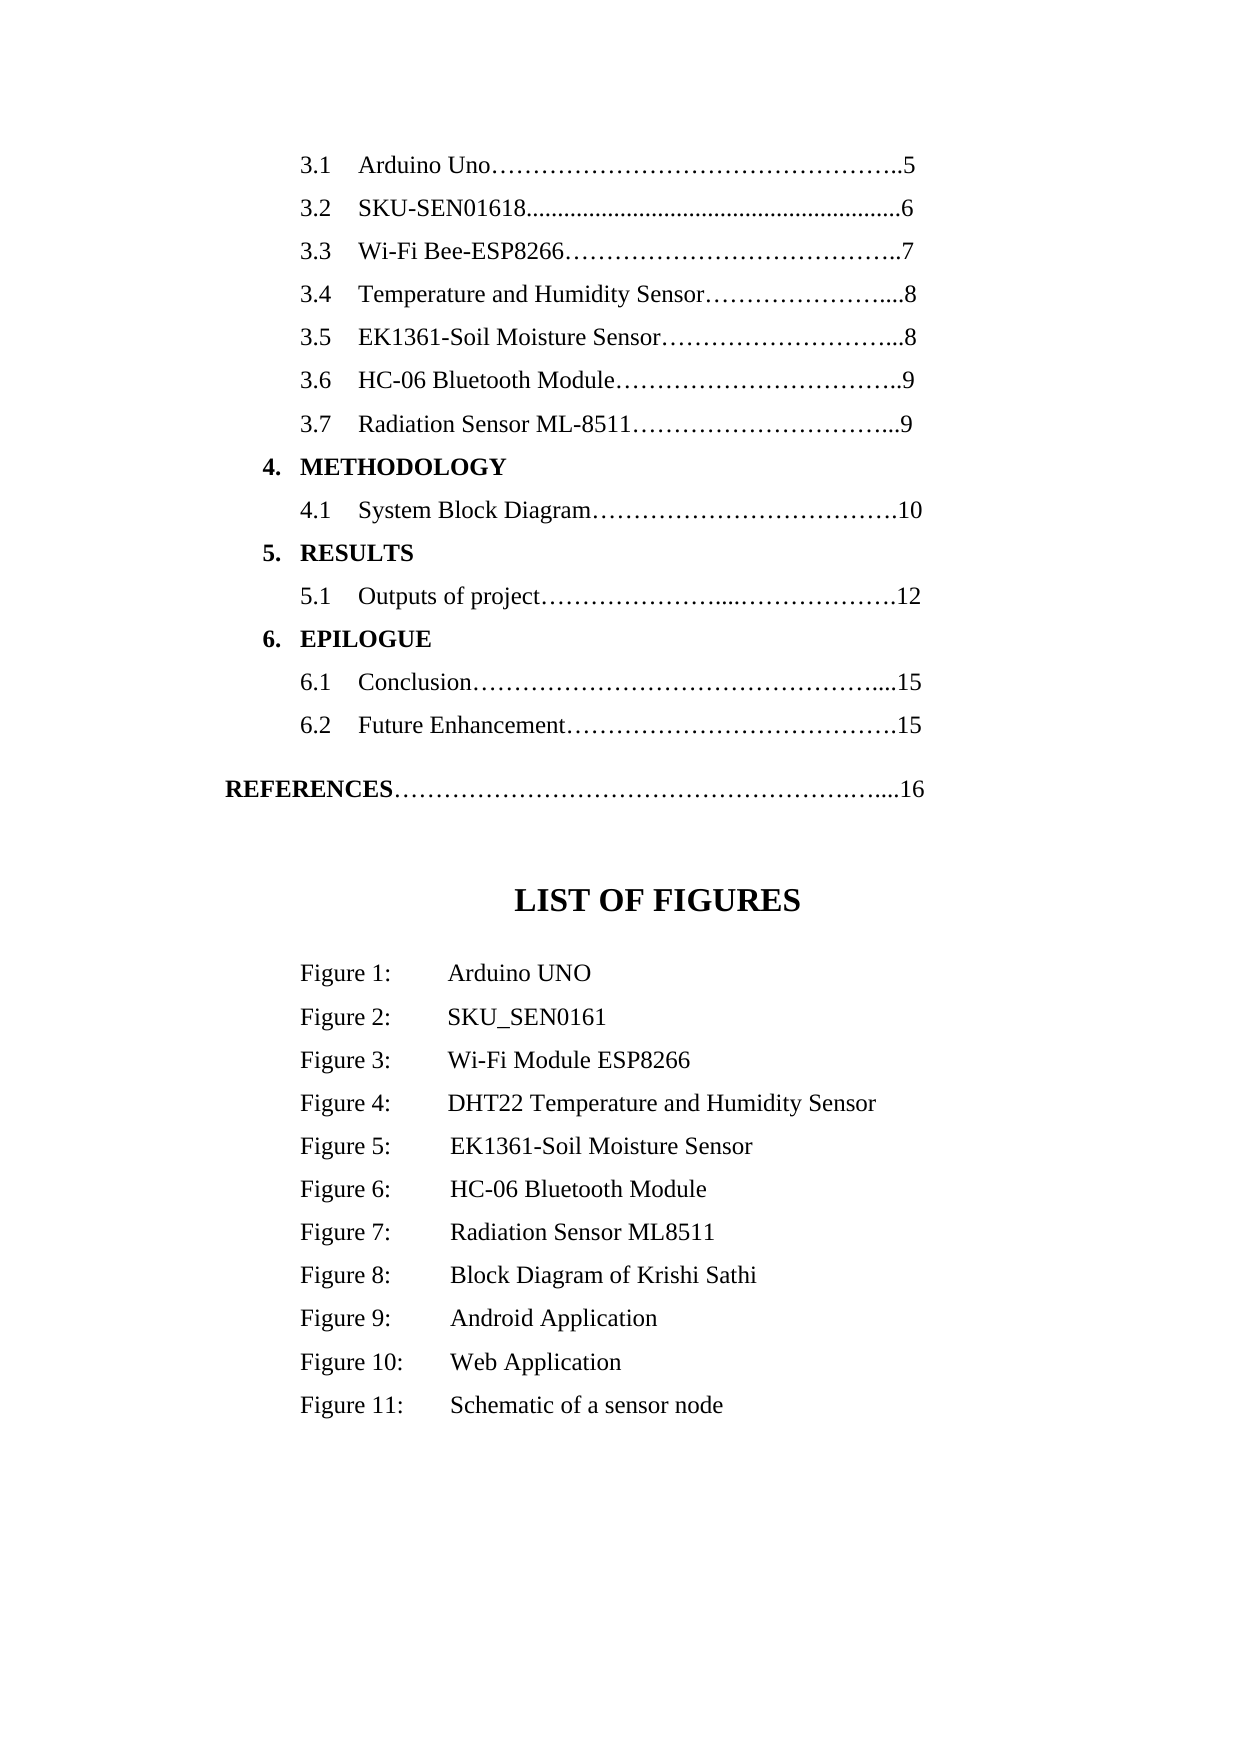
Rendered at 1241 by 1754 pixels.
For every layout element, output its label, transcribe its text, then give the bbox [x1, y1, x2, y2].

list HC-06 Bluetooth Module……………………………..9 [300, 366, 1090, 394]
text Figure 3: Wi-Fi Module ESP8266 [300, 1045, 1090, 1073]
text Figure 2: SKU_SEN0161 [300, 1002, 1090, 1030]
list Temperature and Humidity Sensor…………………....8 [300, 279, 1090, 308]
list Conclusion…………………………………………....15 [300, 667, 1090, 696]
text Figure 9: Android Application [300, 1303, 1090, 1332]
text Figure 7: Radiation Sensor ML8511 [300, 1217, 1090, 1246]
list Wi-Fi Bee-ESP8266…………………………………..7 [300, 236, 1090, 265]
text REFERENCES……………………………………………….…....16 [225, 774, 1090, 845]
text Figure 10: Web Application [300, 1347, 1090, 1375]
text Figure 6: HC-06 Bluetooth Module [300, 1174, 1090, 1203]
text Figure 11: Schematic of a sensor node [300, 1390, 1090, 1418]
list METHODOLOGY [262, 452, 1090, 481]
list Outputs of project…………………....……………….12 [300, 581, 1090, 610]
text Figure 4: DHT22 Temperature and Humidity Sensor [300, 1088, 1090, 1117]
list EPILOGUE [262, 624, 1090, 653]
list Arduino Uno…………………………………………..5 [300, 150, 1090, 179]
text Figure 8: Block Diagram of Krishi Sathi [300, 1260, 1090, 1289]
list RESULTS [262, 538, 1090, 567]
text Figure 1: Arduino UNO [300, 958, 1090, 987]
text Figure 5: EK1361-Soil Moisture Sensor [300, 1131, 1090, 1160]
list System Block Diagram……………………………….10 [300, 495, 1090, 524]
text LIST OF FIGURES [225, 880, 1090, 918]
list SKU-SEN01618............................................................6 [300, 193, 1090, 222]
list Future Enhancement………………………………….15 [300, 711, 1090, 739]
list EK1361-Soil Moisture Sensor………………………...8 [300, 322, 1090, 351]
list Radiation Sensor ML-8511…………………………...9 [300, 409, 1090, 437]
